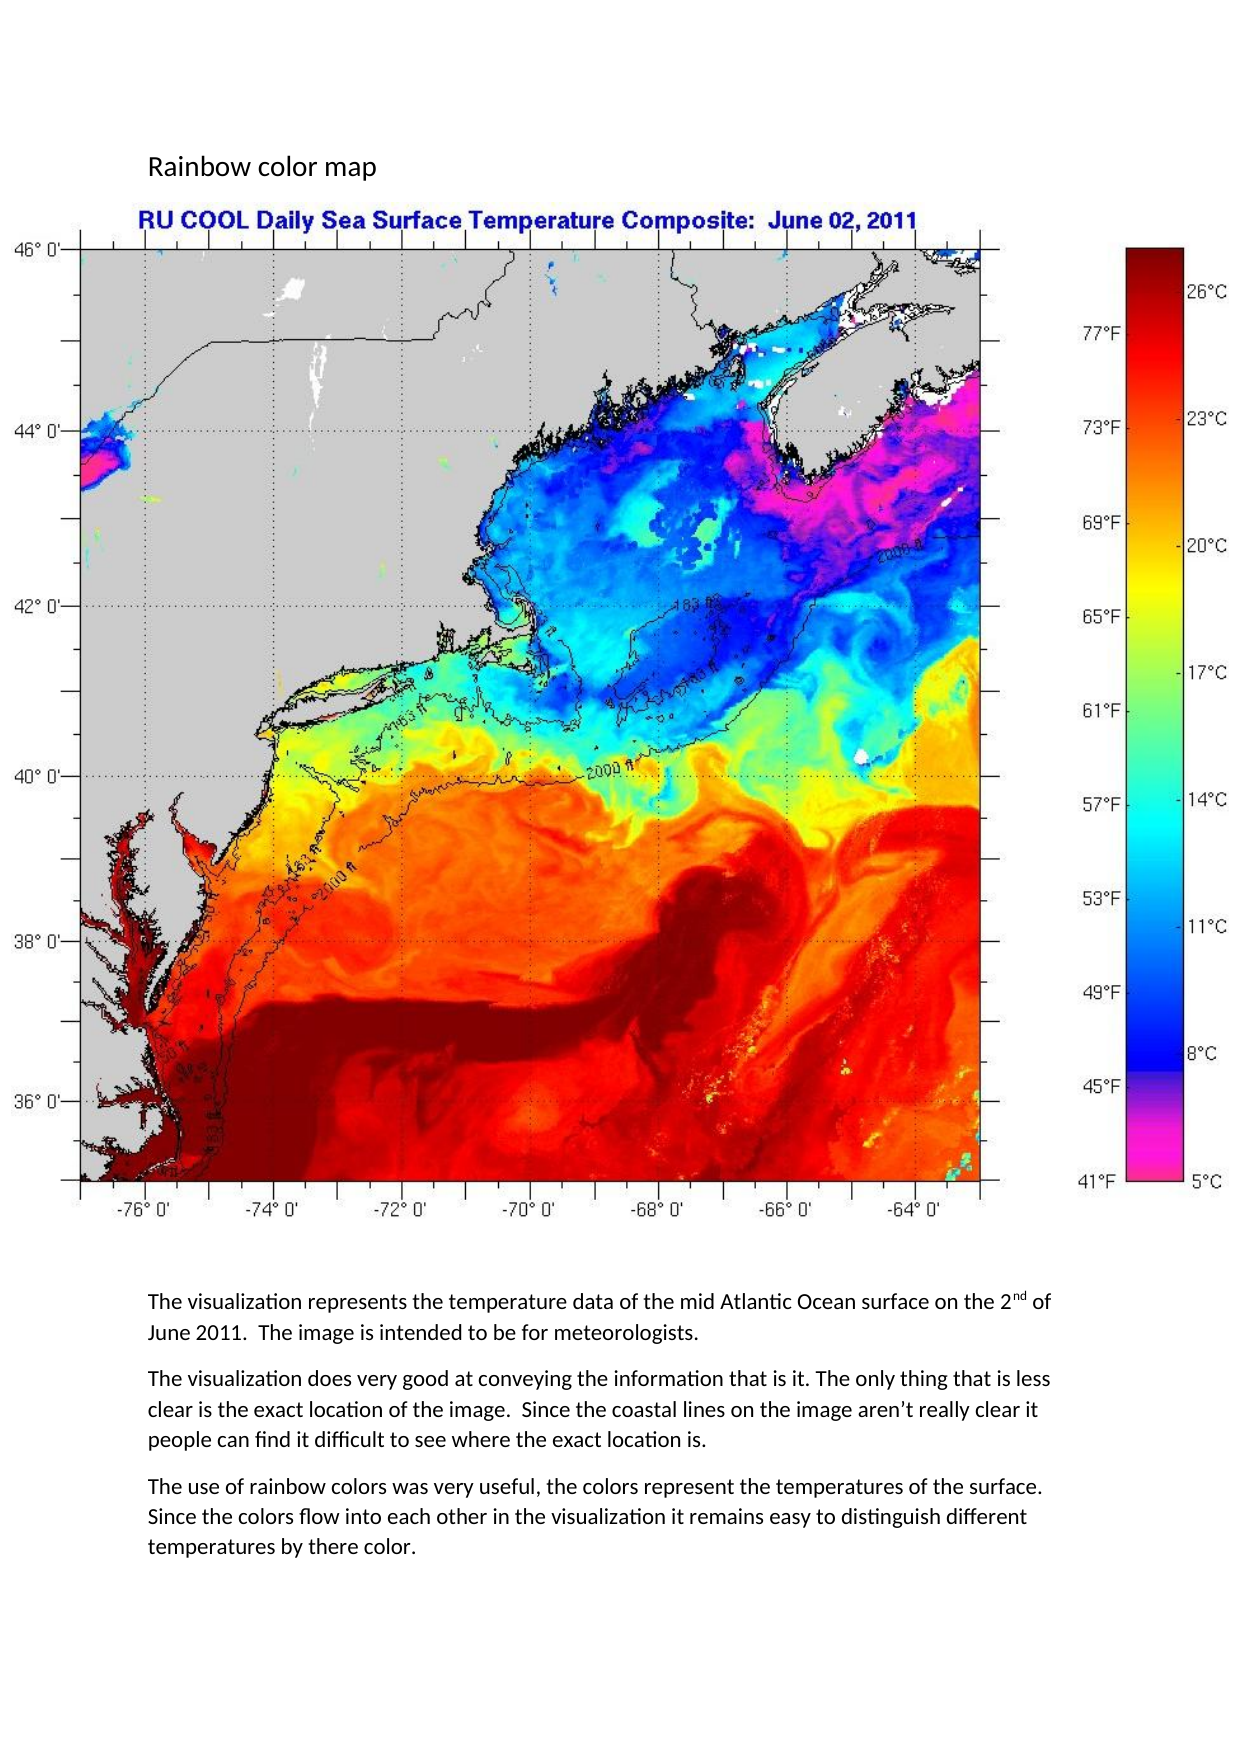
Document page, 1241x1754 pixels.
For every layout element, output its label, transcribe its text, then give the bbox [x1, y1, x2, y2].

text The use of rainbow colors was very useful, the colors represent the temperatures of the surface. Since the colors flow into each other in the visualization it remains easy to distinguish different temperatures by there color. [148, 1472, 1093, 1560]
text Rainbow color map [148, 148, 1093, 183]
text The visualization does very good at conveying the information that is it. The only thing that is less clear is the exact location of the image. Since the coastal lines on the image aren’t really clear it people can find it difficult to see where the exact location is. [148, 1364, 1093, 1453]
text The visualization represents the temperature data of the mid Atlantic Ocean surface on the 2nd of June 2011. The image is intended to be for meteorologists. [148, 1287, 1093, 1346]
picture [11, 202, 1230, 1219]
